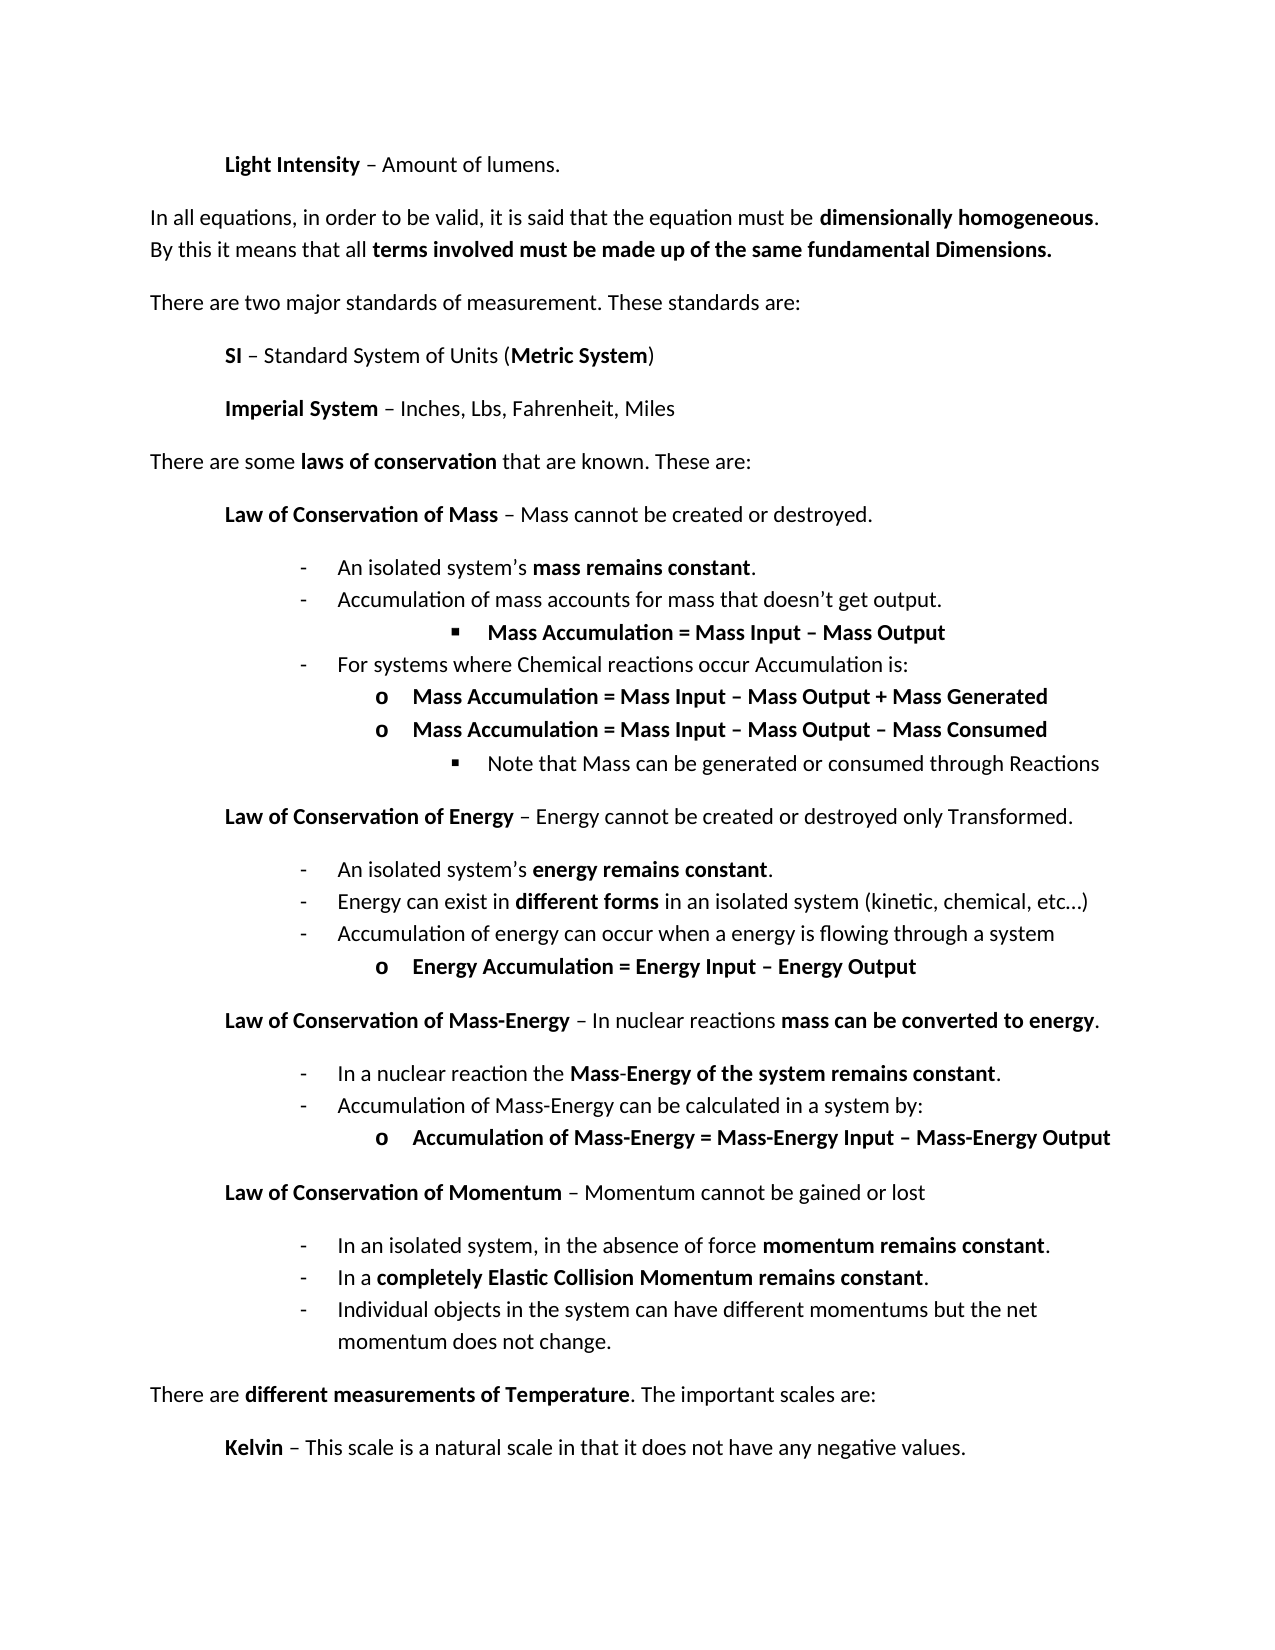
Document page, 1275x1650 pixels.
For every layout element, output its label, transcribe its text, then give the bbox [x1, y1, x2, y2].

list Mass Accumulation = Mass Input – Mass Output [450, 618, 1125, 646]
list For systems where Chemical reactions occur Accumulation is: [300, 650, 1125, 678]
text Kelvin – This scale is a natural scale in that it does not have any negative values. [150, 1433, 1125, 1462]
list Energy can exist in different forms in an isolated system (kinetic, chemical, etc…) [300, 887, 1125, 915]
list Note that Mass can be generated or consumed through Reactions [450, 749, 1125, 777]
text Imperial System – Inches, Lbs, Fahrenheit, Miles [150, 394, 1125, 422]
text Light Intensity – Amount of lumens. [150, 150, 1125, 178]
list In an isolated system, in the absence of force momentum remains constant. [300, 1231, 1125, 1259]
list Accumulation of mass accounts for mass that doesn’t get output. [300, 586, 1125, 613]
text In all equations, in order to be valid, it is said that the equation must be dimensionally homogeneous. By this it means that all terms involved must be made up of the same fundamental Dimensions. [150, 203, 1125, 263]
text Law of Conservation of Mass – Mass cannot be created or destroyed. [150, 500, 1125, 528]
list An isolated system’s energy remains constant. [300, 855, 1125, 883]
text There are different measurements of Temperature. The important scales are: [150, 1381, 1125, 1408]
list Mass Accumulation = Mass Input – Mass Output + Mass Generated [375, 682, 1125, 711]
list In a nuclear reaction the Mass-Energy of the system remains constant. [300, 1059, 1125, 1087]
list Energy Accumulation = Energy Input – Energy Output [375, 952, 1125, 981]
text Law of Conservation of Energy – Energy cannot be created or destroyed only Transformed. [225, 802, 1125, 830]
list Accumulation of energy can occur when a energy is flowing through a system [300, 919, 1125, 948]
text There are two major standards of measurement. These standards are: [150, 288, 1125, 316]
list In a completely Elastic Collision Momentum remains constant. [300, 1263, 1125, 1291]
text There are some laws of conservation that are known. These are: [150, 447, 1125, 475]
list Accumulation of Mass-Energy = Mass-Energy Input – Mass-Energy Output [375, 1123, 1125, 1153]
list An isolated system’s mass remains constant. [300, 553, 1125, 581]
list Accumulation of Mass-Energy can be calculated in a system by: [300, 1091, 1125, 1119]
text Law of Conservation of Mass-Energy – In nuclear reactions mass can be converted to energy. [225, 1006, 1125, 1034]
list Individual objects in the system can have different momentums but the net momentum does not change. [300, 1295, 1125, 1356]
text SI – Standard System of Units (Metric System) [150, 341, 1125, 369]
text Law of Conservation of Momentum – Momentum cannot be gained or lost [225, 1178, 1125, 1206]
list Mass Accumulation = Mass Input – Mass Output – Mass Consumed [375, 716, 1125, 745]
